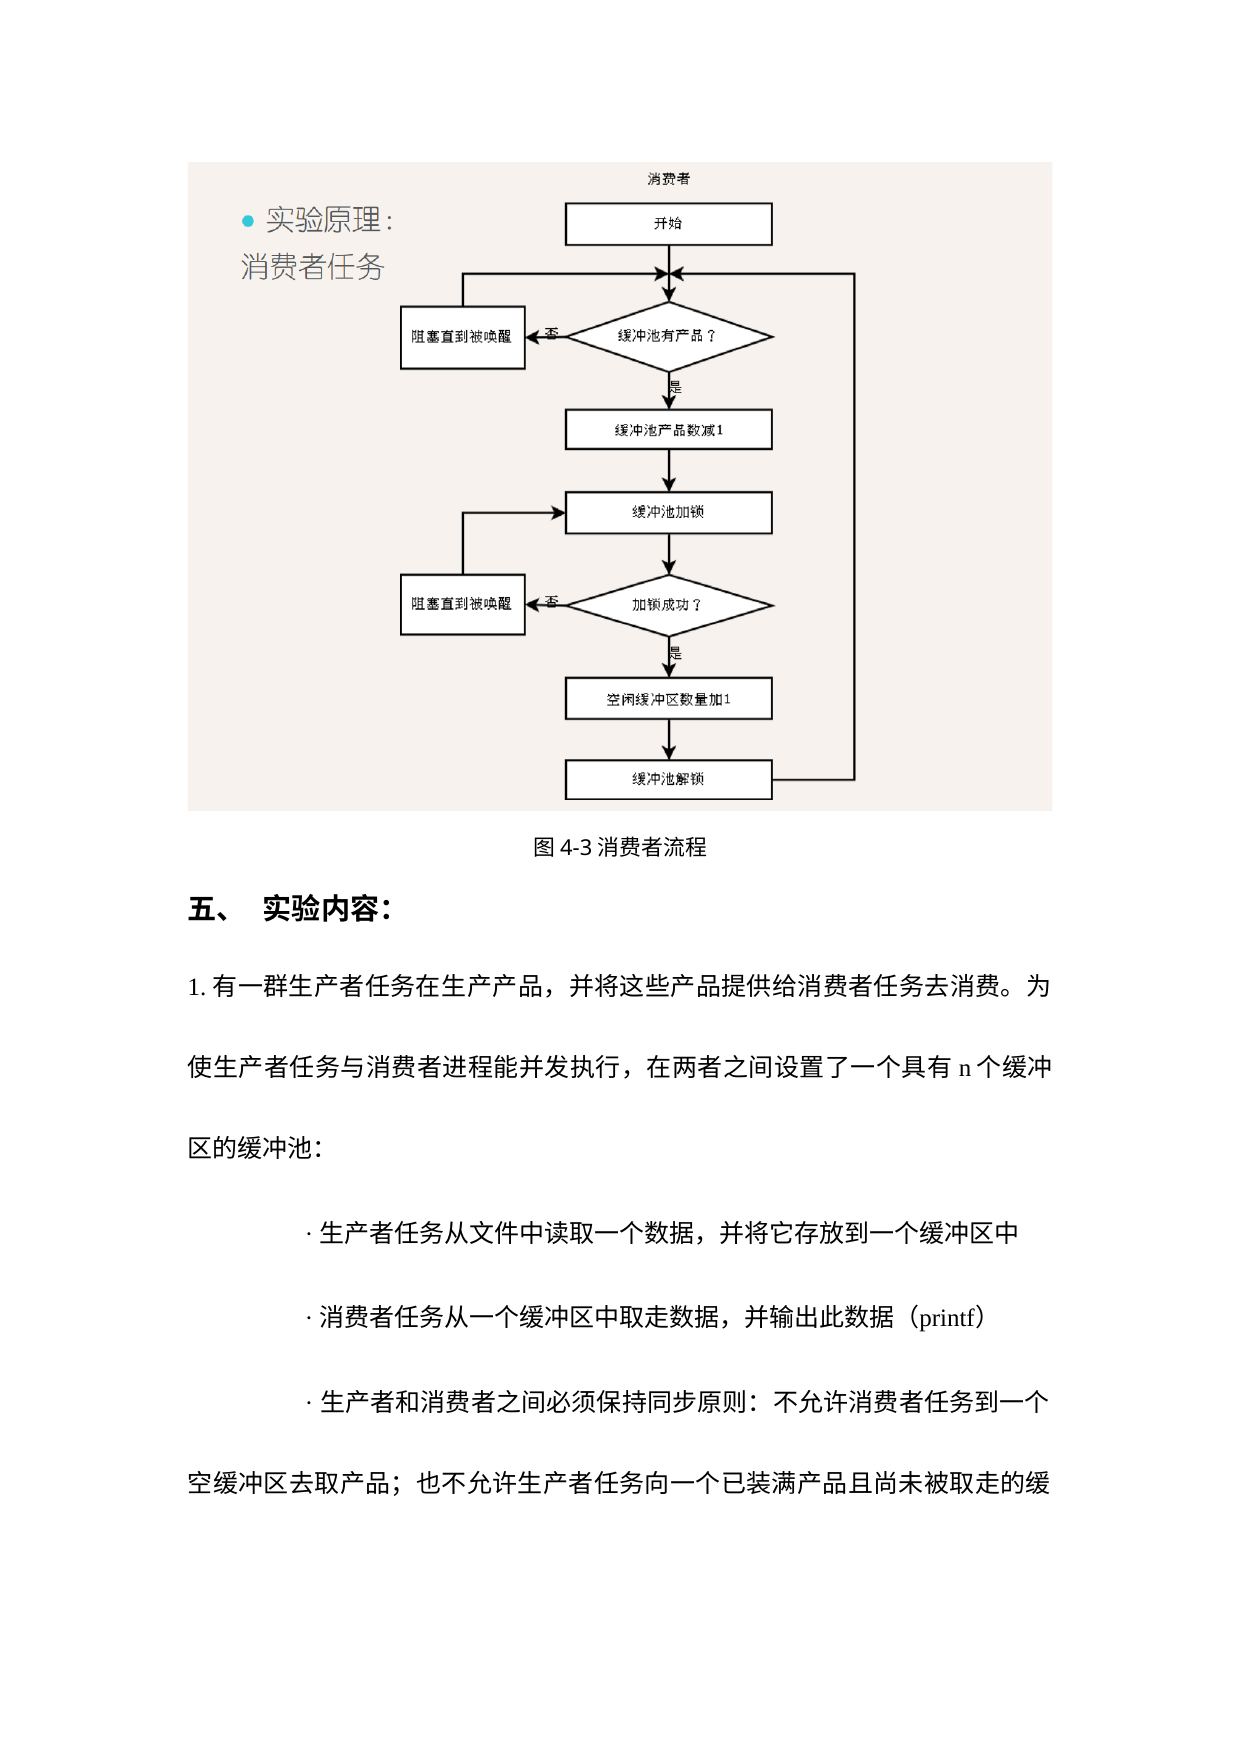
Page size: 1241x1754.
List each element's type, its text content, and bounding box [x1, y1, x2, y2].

text · 消费者任务从一个缓冲区中取走数据，并输出此数据（printf） [187, 1283, 1053, 1348]
list 实验内容： [187, 874, 1053, 939]
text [187, 1368, 1053, 1514]
text 图 4-3 消费者流程 [187, 829, 1053, 862]
text · 生产者任务从文件中读取一个数据，并将它存放到一个缓冲区中 [187, 1199, 1053, 1264]
list 有一群生产者任务在生产产品，并将这些产品提供给消费者任务去消费。为使生产者任务与消费者进程能并发执行，在两者之间设置了一个具有n个缓冲区的缓冲池： [187, 952, 1053, 1179]
picture [187, 162, 1053, 811]
